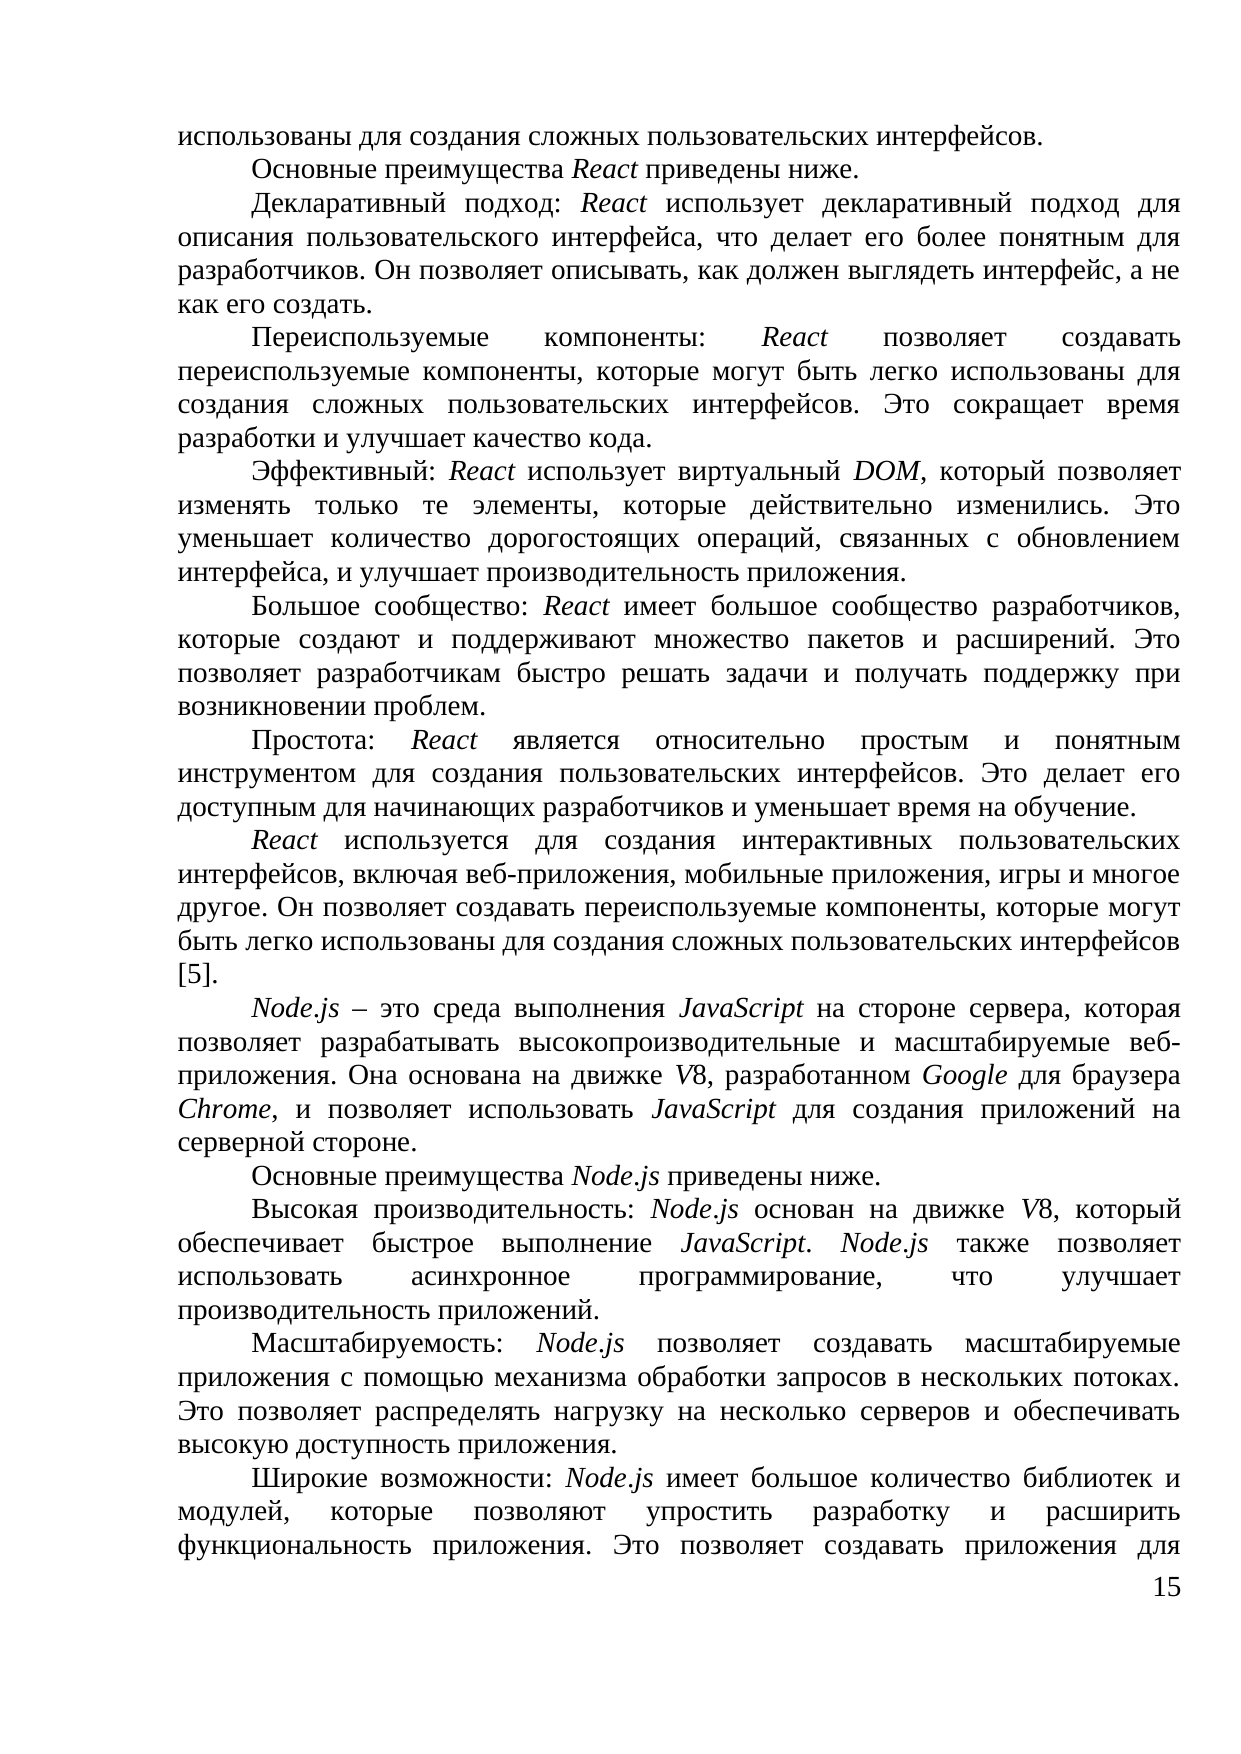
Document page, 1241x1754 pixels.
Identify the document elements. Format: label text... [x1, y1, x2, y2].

text Высокая производительность: Node.js основан на движке V8, который обеспечивает быстрое выполнение JavaScript. Node.js также позволяет использовать асинхронное программирование, что улучшает производительность приложений. [177, 1191, 1181, 1326]
text Основные преимущества Node.js приведены ниже. [177, 1158, 1181, 1191]
text Эффективный: React использует виртуальный DOM, который позволяет изменять только те элементы, которые действительно изменились. Это уменьшает количество дорогостоящих операций, связанных с обновлением интерфейса, и улучшает производительность приложения. [177, 453, 1181, 588]
text Простота: React является относительно простым и понятным инструментом для создания пользовательских интерфейсов. Это делает его доступным для начинающих разработчиков и уменьшает время на обучение. [177, 722, 1181, 822]
text Основные преимущества React приведены ниже. [177, 152, 1181, 185]
text Переиспользуемые компоненты: React позволяет создавать переиспользуемые компоненты, которые могут быть легко использованы для создания сложных пользовательских интерфейсов. Это сокращает время разработки и улучшает качество кода. [177, 319, 1181, 453]
text Декларативный подход: React использует декларативный подход для описания пользовательского интерфейса, что делает его более понятным для разработчиков. Он позволяет описывать, как должен выглядеть интерфейс, а не как его создать. [177, 185, 1181, 319]
text Масштабируемость: Node.js позволяет создавать масштабируемые приложения с помощью механизма обработки запросов в нескольких потоках. Это позволяет распределять нагрузку на несколько серверов и обеспечивать высокую доступность приложения. [177, 1326, 1181, 1460]
text React используется для создания интерактивных пользовательских интерфейсов, включая веб-приложения, мобильные приложения, игры и многое другое. Он позволяет создавать переиспользуемые компоненты, которые могут быть легко использованы для создания сложных пользовательских интерфейсов [5]. [177, 822, 1181, 990]
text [177, 118, 1181, 152]
text Большое сообщество: React имеет большое сообщество разработчиков, которые создают и поддерживают множество пакетов и расширений. Это позволяет разработчикам быстро решать задачи и получать поддержку при возникновении проблем. [177, 588, 1181, 722]
text Node.js – это среда выполнения JavaScript на стороне сервера, которая позволяет разрабатывать высокопроизводительные и масштабируемые веб-приложения. Она основана на движке V8, разработанном Google для браузера Chrome, и позволяет использовать JavaScript для создания приложений на серверной стороне. [177, 990, 1181, 1158]
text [177, 1460, 1181, 1560]
